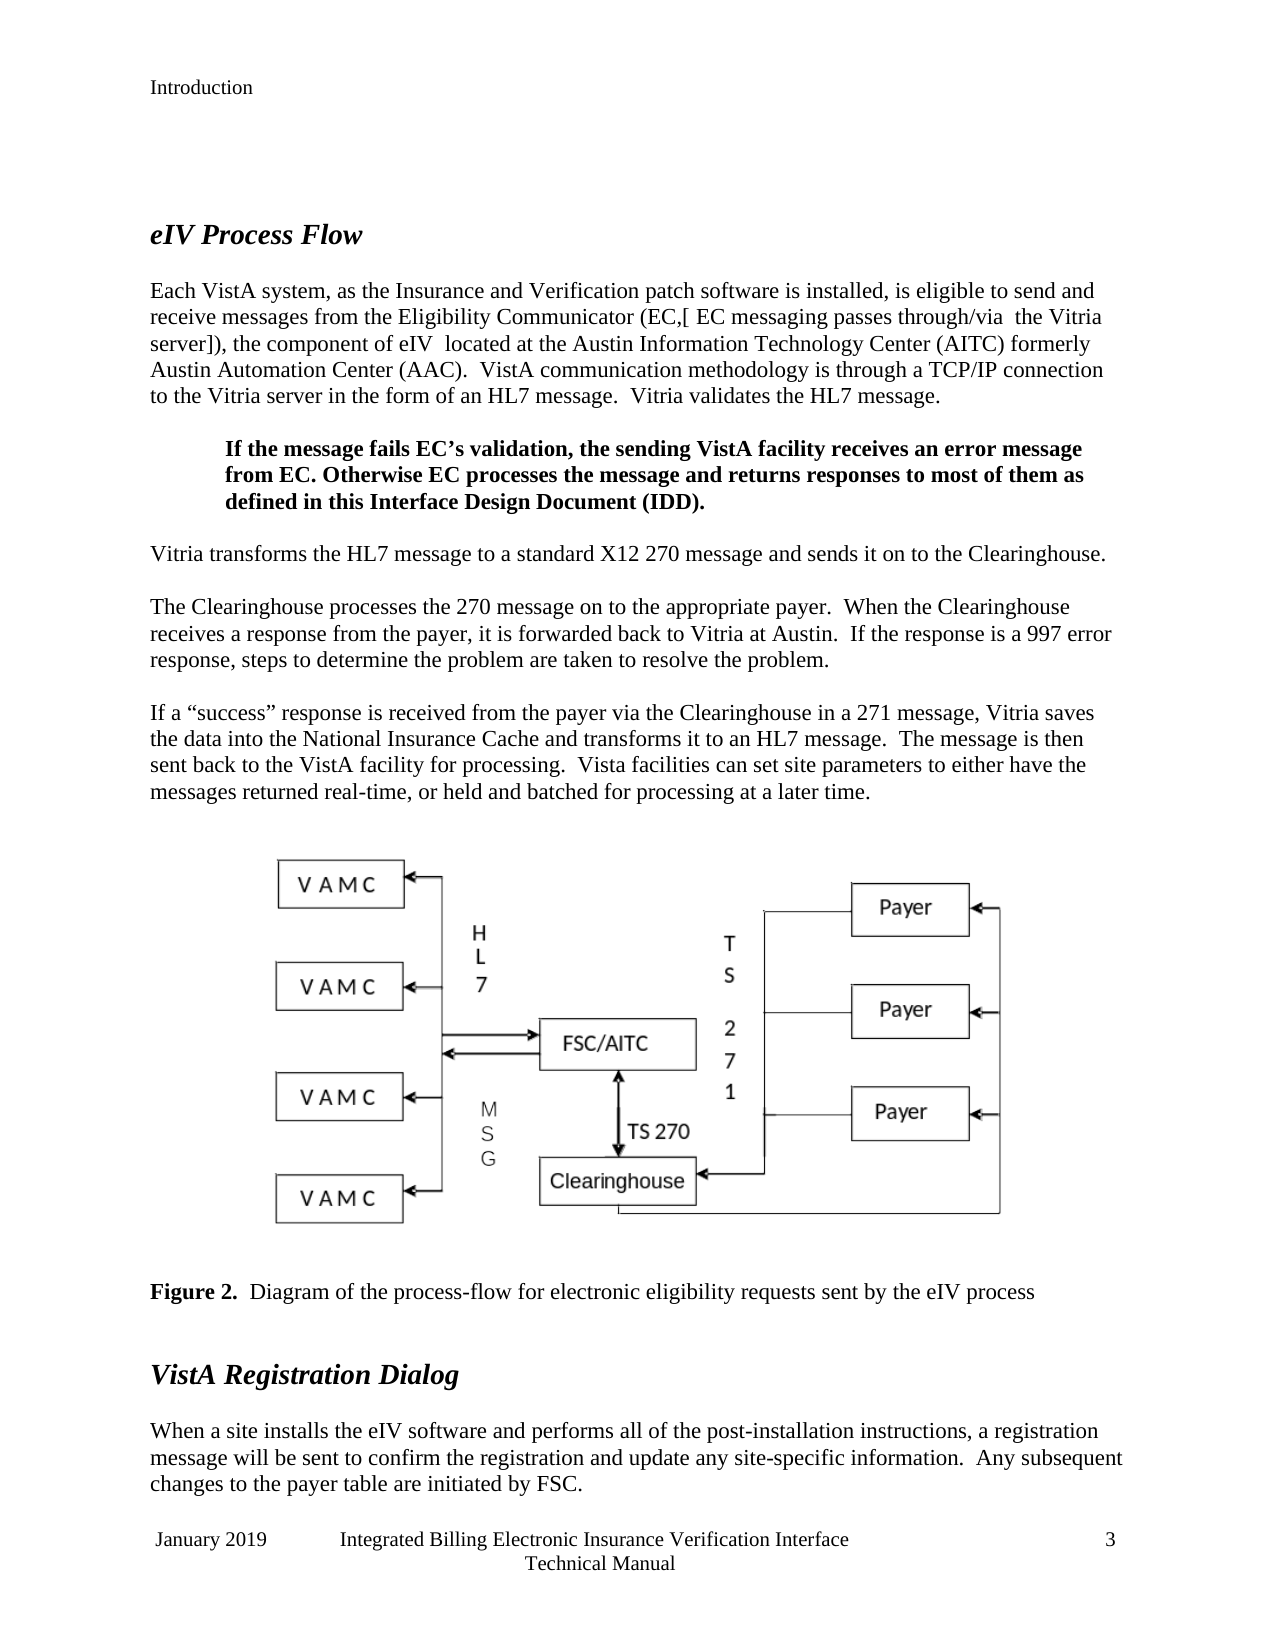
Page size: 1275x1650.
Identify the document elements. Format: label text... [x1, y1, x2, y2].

text The Clearinghouse processes the 270 message on to the appropriate payer. When the Clearinghouse receives a response from the payer, it is forwarded back to Vitria at Austin. If the response is a 997 error response, steps to determine the problem are taken to resolve the problem. [150, 593, 1125, 672]
text Each VistA system, as the Insurance and Verification patch software is installed, is eligible to send and receive messages from the Eligibility Communicator (EC,[ EC messaging passes through/via the Vitria server]), the component of eIV located at the Austin Information Technology Center (AITC) formerly Austin Automation Center (AAC). VistA communication methodology is through a TCP/IP connection to the Vitria server in the form of an HL7 message. Vitria validates the HL7 message. [150, 277, 1125, 409]
text Vitria transforms the HL7 message to a standard X12 270 message and sends it on to the Clearinghouse. [150, 541, 1125, 567]
text Figure 2. Diagram of the process-flow for electronic eligibility requests sent by the eIV process [150, 1278, 1125, 1305]
text If a “success” response is received from the payer via the Clearinghouse in a 271 message, Vitria saves the data into the National Insurance Cache and transforms it to an HL7 message. The message is then sent back to the VistA facility for processing. Vista facilities can set site parameters to either have the messages returned real-time, or held and batched for processing at a later time. [150, 699, 1125, 804]
text When a site installs the eIV software and performs all of the post-installation instructions, a registration message will be sent to confirm the registration and update any site-specific information. Any subsequent changes to the payer table are initiated by FSC. [150, 1417, 1125, 1496]
subtitle If the message fails EC’s validation, the sending VistA facility receives an error message from EC. Otherwise EC processes the message and returns responses to most of them as defined in this Interface Design Document (IDD). [225, 435, 1125, 514]
subtitle eIV Process Flow [150, 217, 1125, 251]
subtitle VistA Registration Dialog [150, 1357, 1125, 1391]
